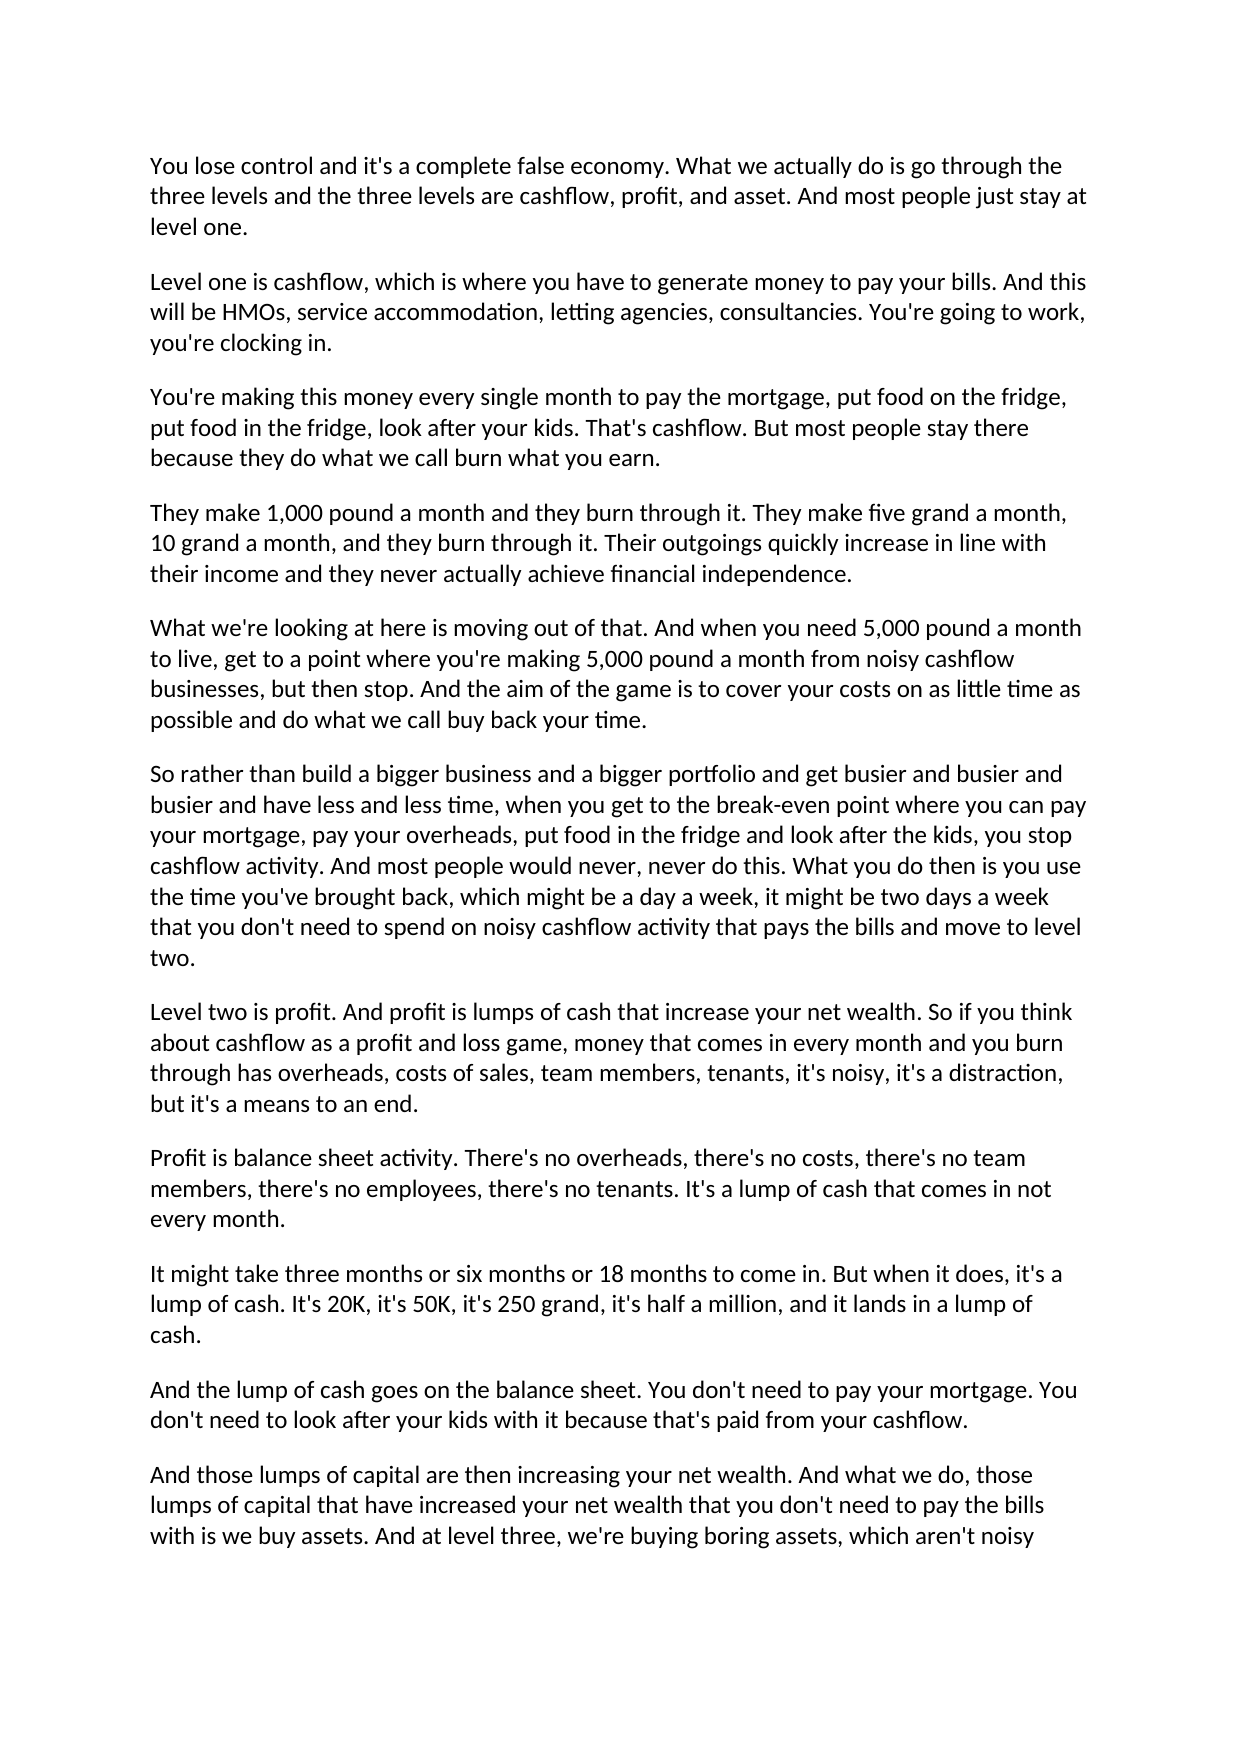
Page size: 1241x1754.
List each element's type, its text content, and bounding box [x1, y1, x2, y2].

text Level one is cashflow, which is where you have to generate money to pay your bills. And this will be HMOs, service accommodation, letting agencies, consultancies. You're going to work, you're clocking in. [150, 266, 1090, 357]
text What we're looking at here is moving out of that. And when you need 5,000 pound a month to live, get to a point where you're making 5,000 pound a month from noisy cashflow businesses, but then stop. And the aim of the game is to cover your costs on as little time as possible and do what we call buy back your time. [150, 612, 1090, 734]
text So rather than build a bigger business and a bigger portfolio and get busier and busier and busier and have less and less time, when you get to the break-even point where you can pay your mortgage, pay your overheads, put food in the fridge and look after the kids, you stop cashflow activity. And most people would never, never do this. What you do then is you use the time you've brought back, which might be a day a week, it might be two days a week that you don't need to spend on noisy cashflow activity that pays the bills and move to level two. [150, 759, 1090, 972]
text You lose control and it's a complete false economy. What we actually do is go through the three levels and the three levels are cashflow, profit, and asset. And most people just stay at level one. [150, 150, 1090, 242]
text And the lump of cash goes on the balance sheet. You don't need to pay your mortgage. You don't need to look after your kids with it because that's paid from your cashflow. [150, 1374, 1090, 1435]
text Profit is balance sheet activity. There's no overheads, there's no costs, there's no team members, there's no employees, there's no tenants. It's a lump of cash that comes in not every month. [150, 1142, 1090, 1234]
text Level two is profit. And profit is lumps of cash that increase your net wealth. So if you think about cashflow as a profit and loss game, money that comes in every month and you burn through has overheads, costs of sales, team members, tenants, it's noisy, it's a distraction, but it's a means to an end. [150, 996, 1090, 1118]
text It might take three months or six months or 18 months to come in. But when it does, it's a lump of cash. It's 20K, it's 50K, it's 250 grand, it's half a million, and it lands in a lump of cash. [150, 1258, 1090, 1350]
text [150, 1459, 1090, 1550]
text They make 1,000 pound a month and they burn through it. They make five grand a month, 10 grand a month, and they burn through it. Their outgoings quickly increase in line with their income and they never actually achieve financial independence. [150, 497, 1090, 588]
text You're making this money every single month to pay the mortgage, put food on the fridge, put food in the fridge, look after your kids. That's cashflow. But most people stay there because they do what we call burn what you earn. [150, 381, 1090, 473]
